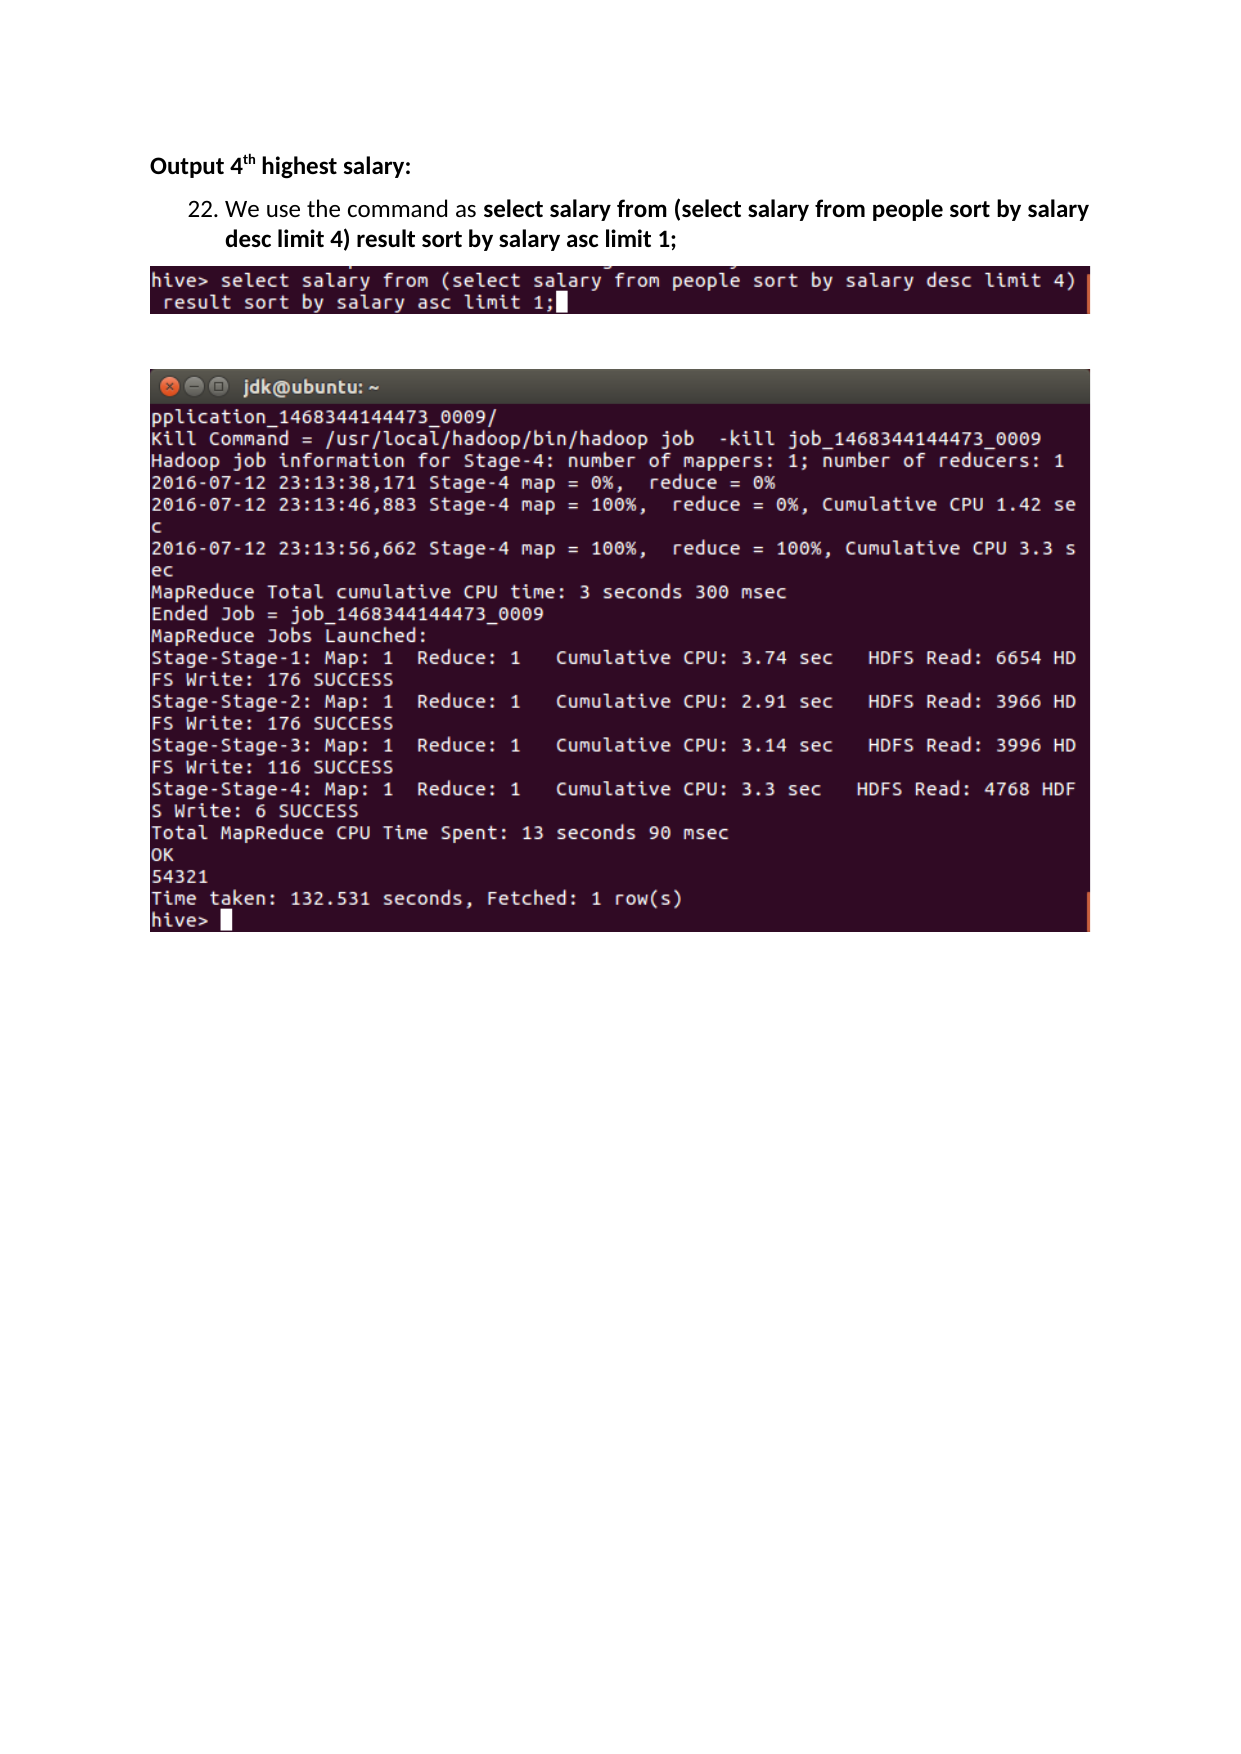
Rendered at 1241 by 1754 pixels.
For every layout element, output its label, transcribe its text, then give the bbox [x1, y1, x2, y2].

picture [150, 266, 1091, 314]
list We use the command as select salary from (select salary from people sort by salary desc limit 4) result sort by salary asc limit 1; [187, 193, 1090, 254]
picture [150, 369, 1091, 932]
text Output 4th highest salary: [150, 150, 1090, 181]
